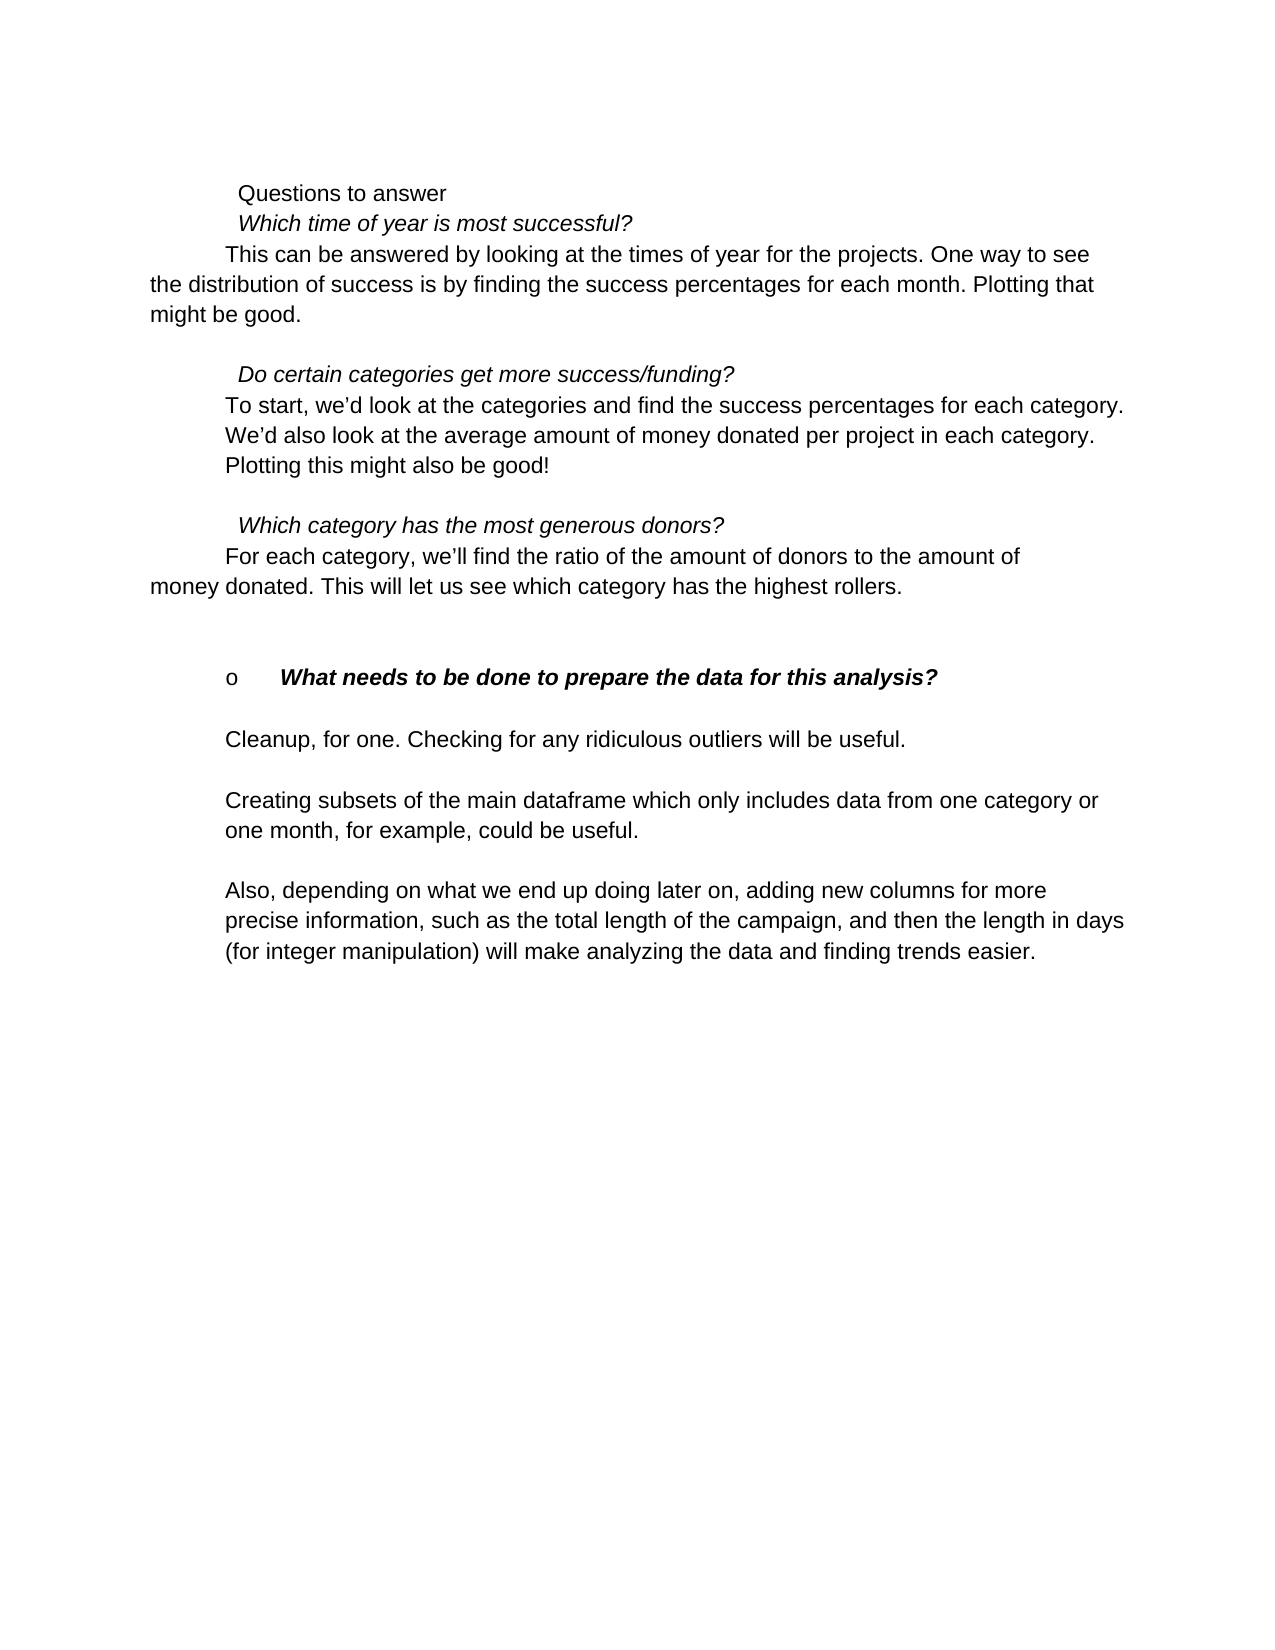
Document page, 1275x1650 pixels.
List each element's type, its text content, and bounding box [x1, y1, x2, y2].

text Cleanup, for one. Checking for any ridiculous outliers will be useful. [150, 726, 1125, 753]
text Questions to answer [225, 180, 1125, 207]
text Which time of year is most successful? [225, 210, 1125, 237]
text one month, for example, could be useful. [150, 817, 1125, 843]
text This can be answered by looking at the times of year for the projects. One way to see [225, 241, 1125, 267]
text Do certain categories get more success/funding? [225, 361, 1125, 388]
text the distribution of success is by finding the success percentages for each month. Plotting that might be good. [150, 271, 1125, 327]
text money donated. This will let us see which category has the highest rollers. [150, 573, 1125, 599]
text Which category has the most generous donors? [225, 512, 1125, 539]
text Also, depending on what we end up doing later on, adding new columns for more [150, 877, 1125, 904]
text o What needs to be done to prepare the data for this analysis? [150, 663, 1125, 692]
text To start, we’d look at the categories and find the success percentages for each category. We’d also look at the average amount of money donated per project in each category. Plotting this might also be good! [225, 392, 1125, 478]
text precise information, such as the total length of the campaign, and then the length in days (for integer manipulation) will make analyzing the data and finding trends easier. [225, 907, 1125, 964]
text Creating subsets of the main dataframe which only includes data from one category or [150, 787, 1125, 813]
text For each category, we’ll find the ratio of the amount of donors to the amount of [150, 543, 1125, 569]
